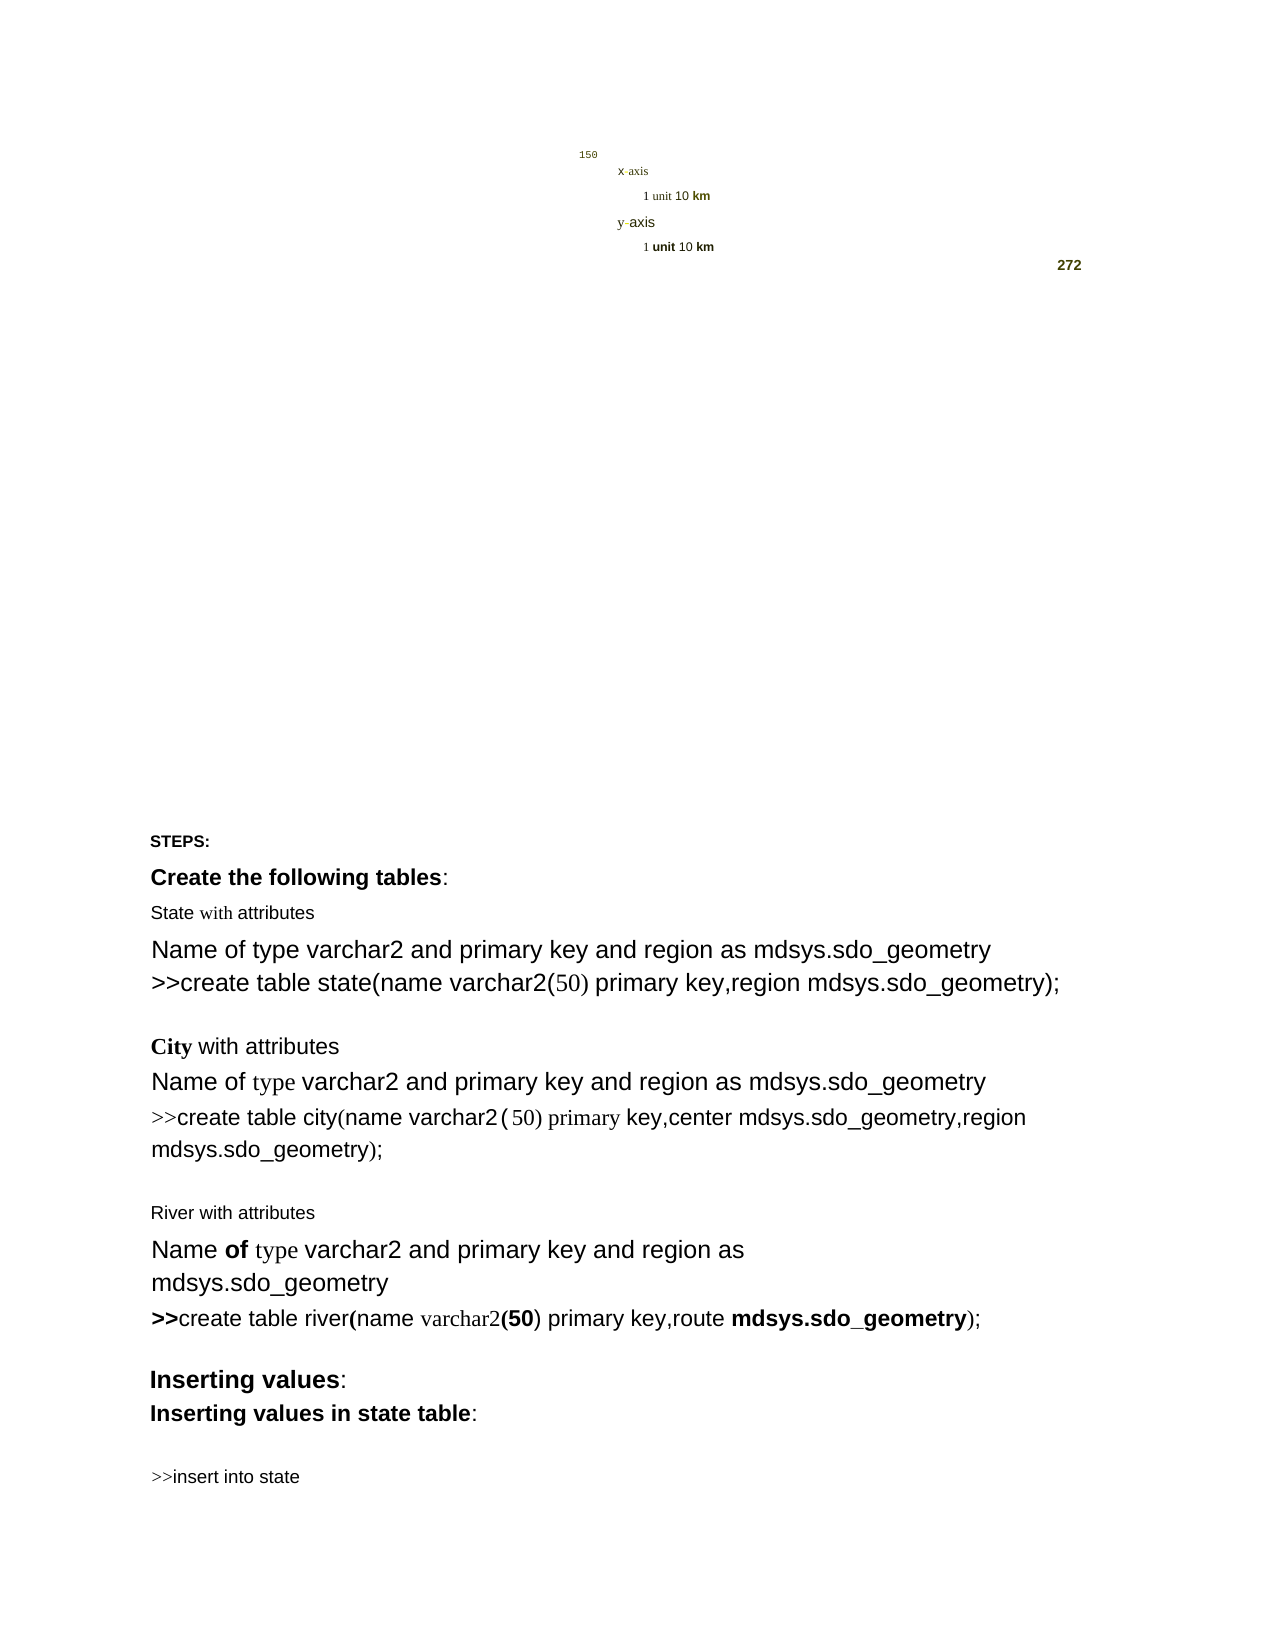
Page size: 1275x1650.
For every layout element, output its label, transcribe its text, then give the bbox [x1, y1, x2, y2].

text 272 [1057, 256, 1126, 273]
text City with attributes [150, 1033, 392, 1059]
text Name of type varchar2 and primary key and region as mdsys.sdo_geometry [151, 1235, 988, 1297]
text STEPS: [150, 832, 258, 851]
text >>create table city(name varchar2(50) primary key,center mdsys.sdo_geometry,region mdsys.sdo_geometry); [151, 1103, 1125, 1162]
text Name of type varchar2 and primary key and region as mdsys.sdo_geometry >>create table state(name varchar2(50) primary key,region mdsys.sdo_geometry); [151, 935, 1080, 997]
text x-axis [618, 163, 696, 178]
text 1 unit 10 km [643, 189, 776, 203]
text Create the following tables: [150, 864, 476, 890]
text State with attributes [150, 902, 403, 923]
text Inserting values: [149, 1365, 361, 1394]
text >>create table river(name varchar2(50) primary key,route mdsys.sdo_geometry); [151, 1305, 1069, 1331]
text >>insert into state [151, 1465, 391, 1487]
text y-axis [617, 214, 696, 231]
text 1 unit 10 km [643, 240, 772, 254]
text Inserting values in state table: [150, 1400, 504, 1426]
text Name of type varchar2 and primary key and region as mdsys.sdo_geometry [151, 1067, 988, 1096]
text River with attributes [150, 1202, 407, 1223]
